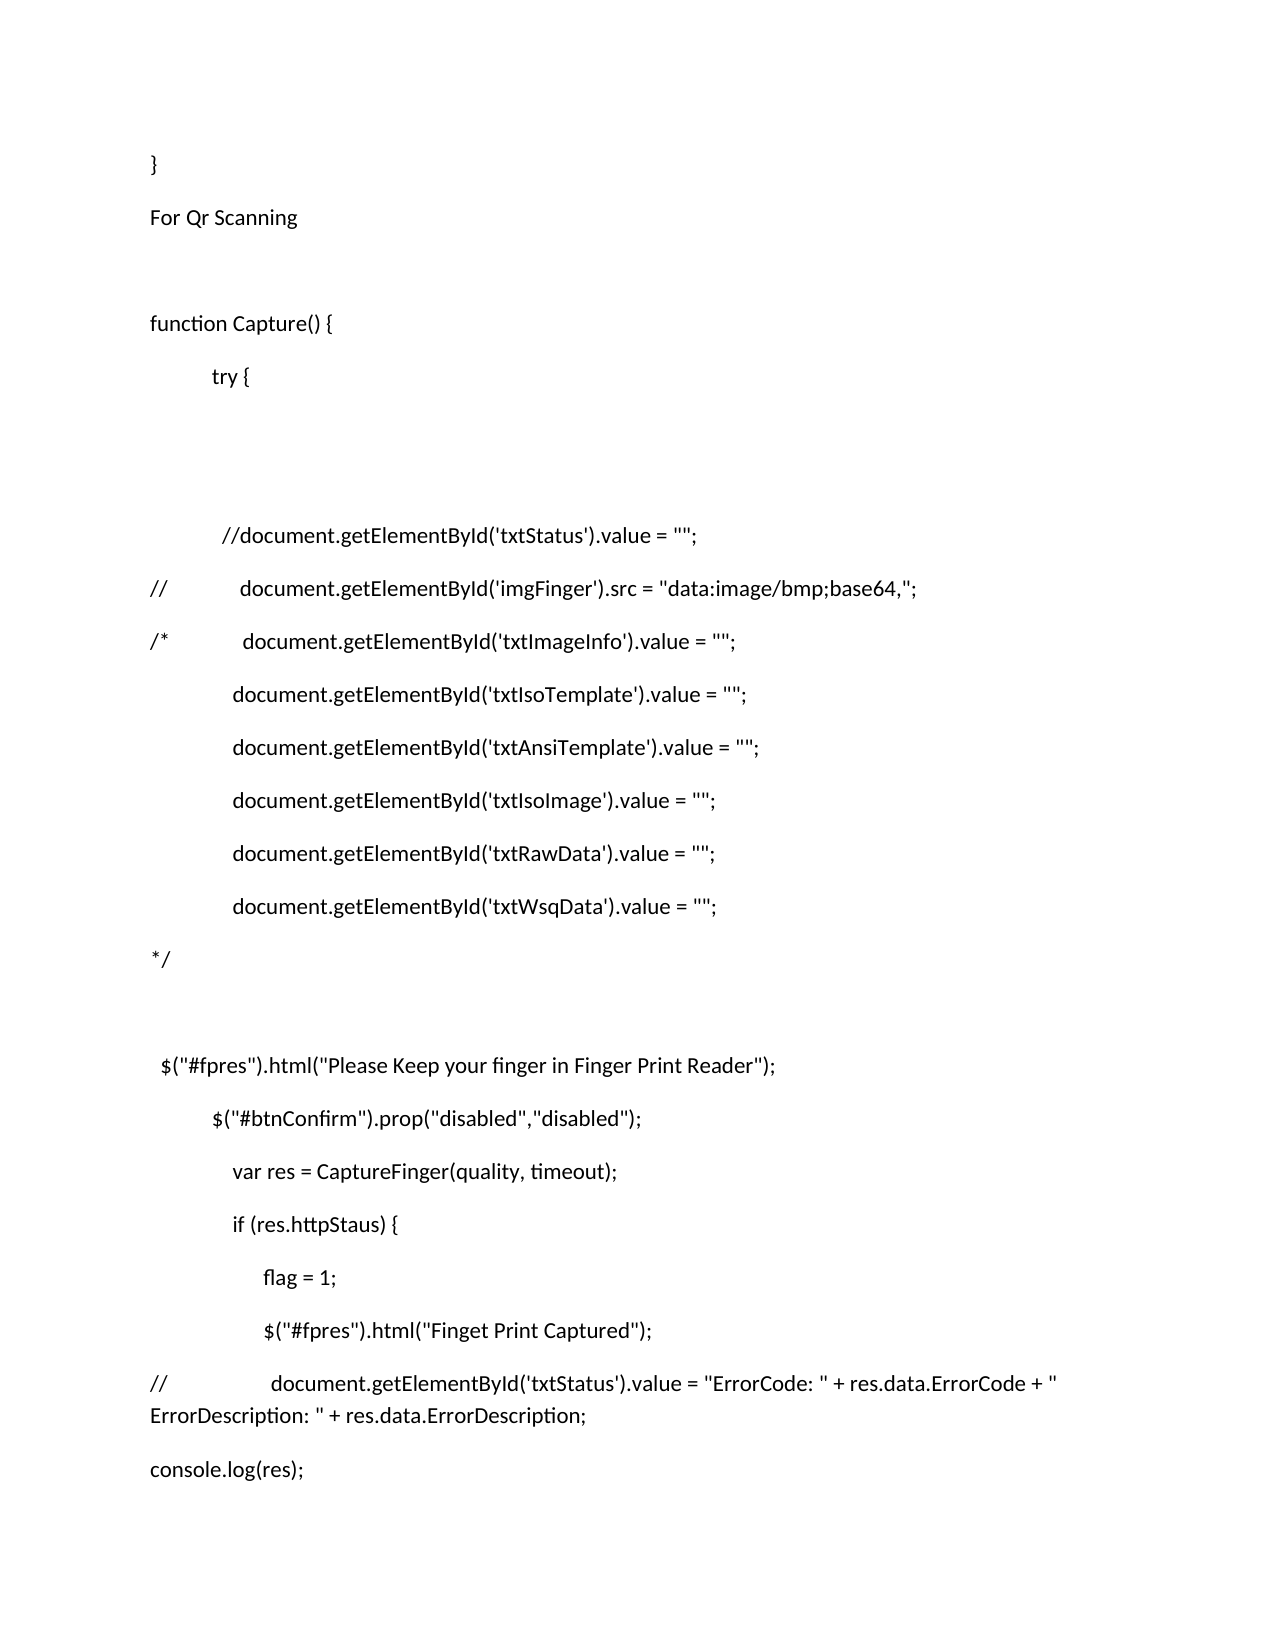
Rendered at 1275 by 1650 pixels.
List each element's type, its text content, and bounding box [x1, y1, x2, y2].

text /* document.getElementById('txtImageInfo').value = ""; [150, 627, 1125, 655]
text console.log(res); [150, 1455, 1125, 1483]
text document.getElementById('txtIsoImage').value = ""; [150, 786, 1125, 814]
text // document.getElementById('imgFinger').src = "data:image/bmp;base64,"; [150, 574, 1125, 602]
text //document.getElementById('txtStatus').value = ""; [150, 521, 1125, 549]
text function Capture() { [150, 309, 1125, 337]
text $("#fpres").html("Please Keep your finger in Finger Print Reader"); [150, 1051, 1125, 1079]
text } [150, 150, 1125, 178]
text */ [150, 945, 1125, 973]
text document.getElementById('txtAnsiTemplate').value = ""; [150, 733, 1125, 761]
text document.getElementById('txtRawData').value = ""; [150, 839, 1125, 867]
text For Qr Scanning [150, 203, 1125, 231]
text document.getElementById('txtIsoTemplate').value = ""; [150, 680, 1125, 708]
text try { [150, 362, 1125, 390]
text var res = CaptureFinger(quality, timeout); [150, 1157, 1125, 1185]
text // document.getElementById('txtStatus').value = "ErrorCode: " + res.data.ErrorCode + " ErrorDescription: " + res.data.ErrorDescription; [150, 1369, 1125, 1430]
text $("#btnConfirm").prop("disabled","disabled"); [150, 1104, 1125, 1132]
text if (res.httpStaus) { [150, 1210, 1125, 1238]
text $("#fpres").html("Finget Print Captured"); [150, 1316, 1125, 1344]
text document.getElementById('txtWsqData').value = ""; [150, 892, 1125, 920]
text flag = 1; [150, 1263, 1125, 1291]
